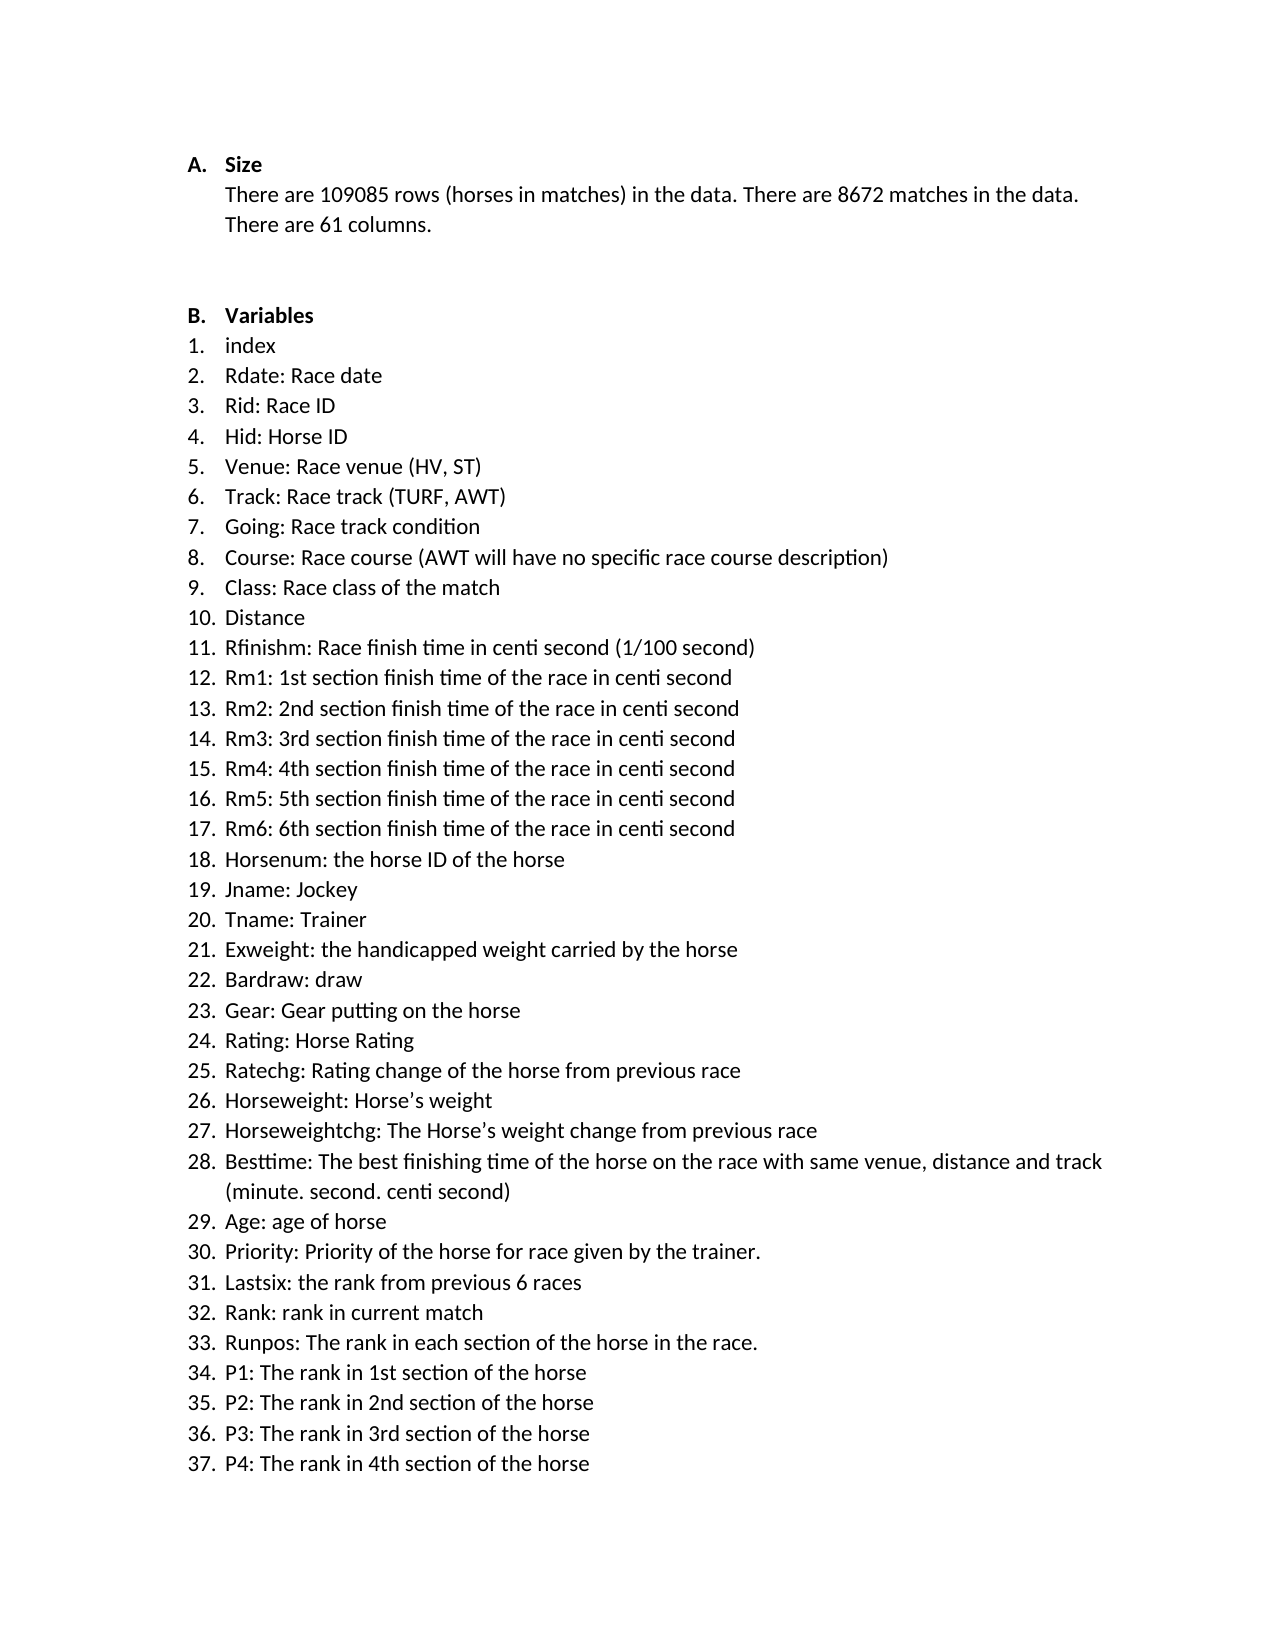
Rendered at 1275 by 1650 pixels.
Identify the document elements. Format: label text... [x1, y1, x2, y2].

list Lastsix: the rank from previous 6 races [187, 1268, 1125, 1296]
list Rm4: 4th section finish time of the race in centi second [187, 754, 1125, 782]
list Jname: Jockey [187, 875, 1125, 903]
list Besttime: The best finishing time of the horse on the race with same venue, distance and track (minute. second. centi second) [187, 1147, 1125, 1205]
list Rm2: 2nd section finish time of the race in centi second [187, 694, 1125, 722]
list There are 109085 rows (horses in matches) in the data. There are 8672 matches in the data. [225, 180, 1125, 208]
list index [187, 331, 1125, 359]
list Rm3: 3rd section finish time of the race in centi second [187, 724, 1125, 752]
list Track: Race track (TURF, AWT) [187, 482, 1125, 510]
list P3: The rank in 3rd section of the horse [187, 1419, 1125, 1447]
list Rank: rank in current match [187, 1298, 1125, 1326]
list Bardraw: draw [187, 966, 1125, 994]
list Horsenum: the horse ID of the horse [187, 845, 1125, 873]
list Ratechg: Rating change of the horse from previous race [187, 1056, 1125, 1084]
list Distance [187, 603, 1125, 631]
list Age: age of horse [187, 1207, 1125, 1235]
list P1: The rank in 1st section of the horse [187, 1358, 1125, 1386]
list Rdate: Race date [187, 361, 1125, 389]
list There are 61 columns. [225, 210, 1125, 238]
list Runpos: The rank in each section of the horse in the race. [187, 1328, 1125, 1356]
list Tname: Trainer [187, 905, 1125, 933]
list Exweight: the handicapped weight carried by the horse [187, 935, 1125, 963]
list Hid: Horse ID [187, 422, 1125, 450]
list Going: Race track condition [187, 512, 1125, 541]
list Horseweight: Horse’s weight [187, 1086, 1125, 1114]
list Rating: Horse Rating [187, 1026, 1125, 1054]
list Venue: Race venue (HV, ST) [187, 452, 1125, 480]
list Rm6: 6th section finish time of the race in centi second [187, 814, 1125, 843]
list P4: The rank in 4th section of the horse [187, 1449, 1125, 1477]
list Rm1: 1st section finish time of the race in centi second [187, 663, 1125, 692]
list Rfinishm: Race finish time in centi second (1/100 second) [187, 633, 1125, 661]
list Class: Race class of the match [187, 573, 1125, 601]
list Horseweightchg: The Horse’s weight change from previous race [187, 1117, 1125, 1145]
list P2: The rank in 2nd section of the horse [187, 1388, 1125, 1417]
list Size [187, 150, 1125, 178]
list Gear: Gear putting on the horse [187, 996, 1125, 1024]
list Course: Race course (AWT will have no specific race course description) [187, 543, 1125, 571]
list Priority: Priority of the horse for race given by the trainer. [187, 1237, 1125, 1266]
list Rm5: 5th section finish time of the race in centi second [187, 784, 1125, 812]
list Variables [187, 301, 1125, 329]
list Rid: Race ID [187, 392, 1125, 420]
